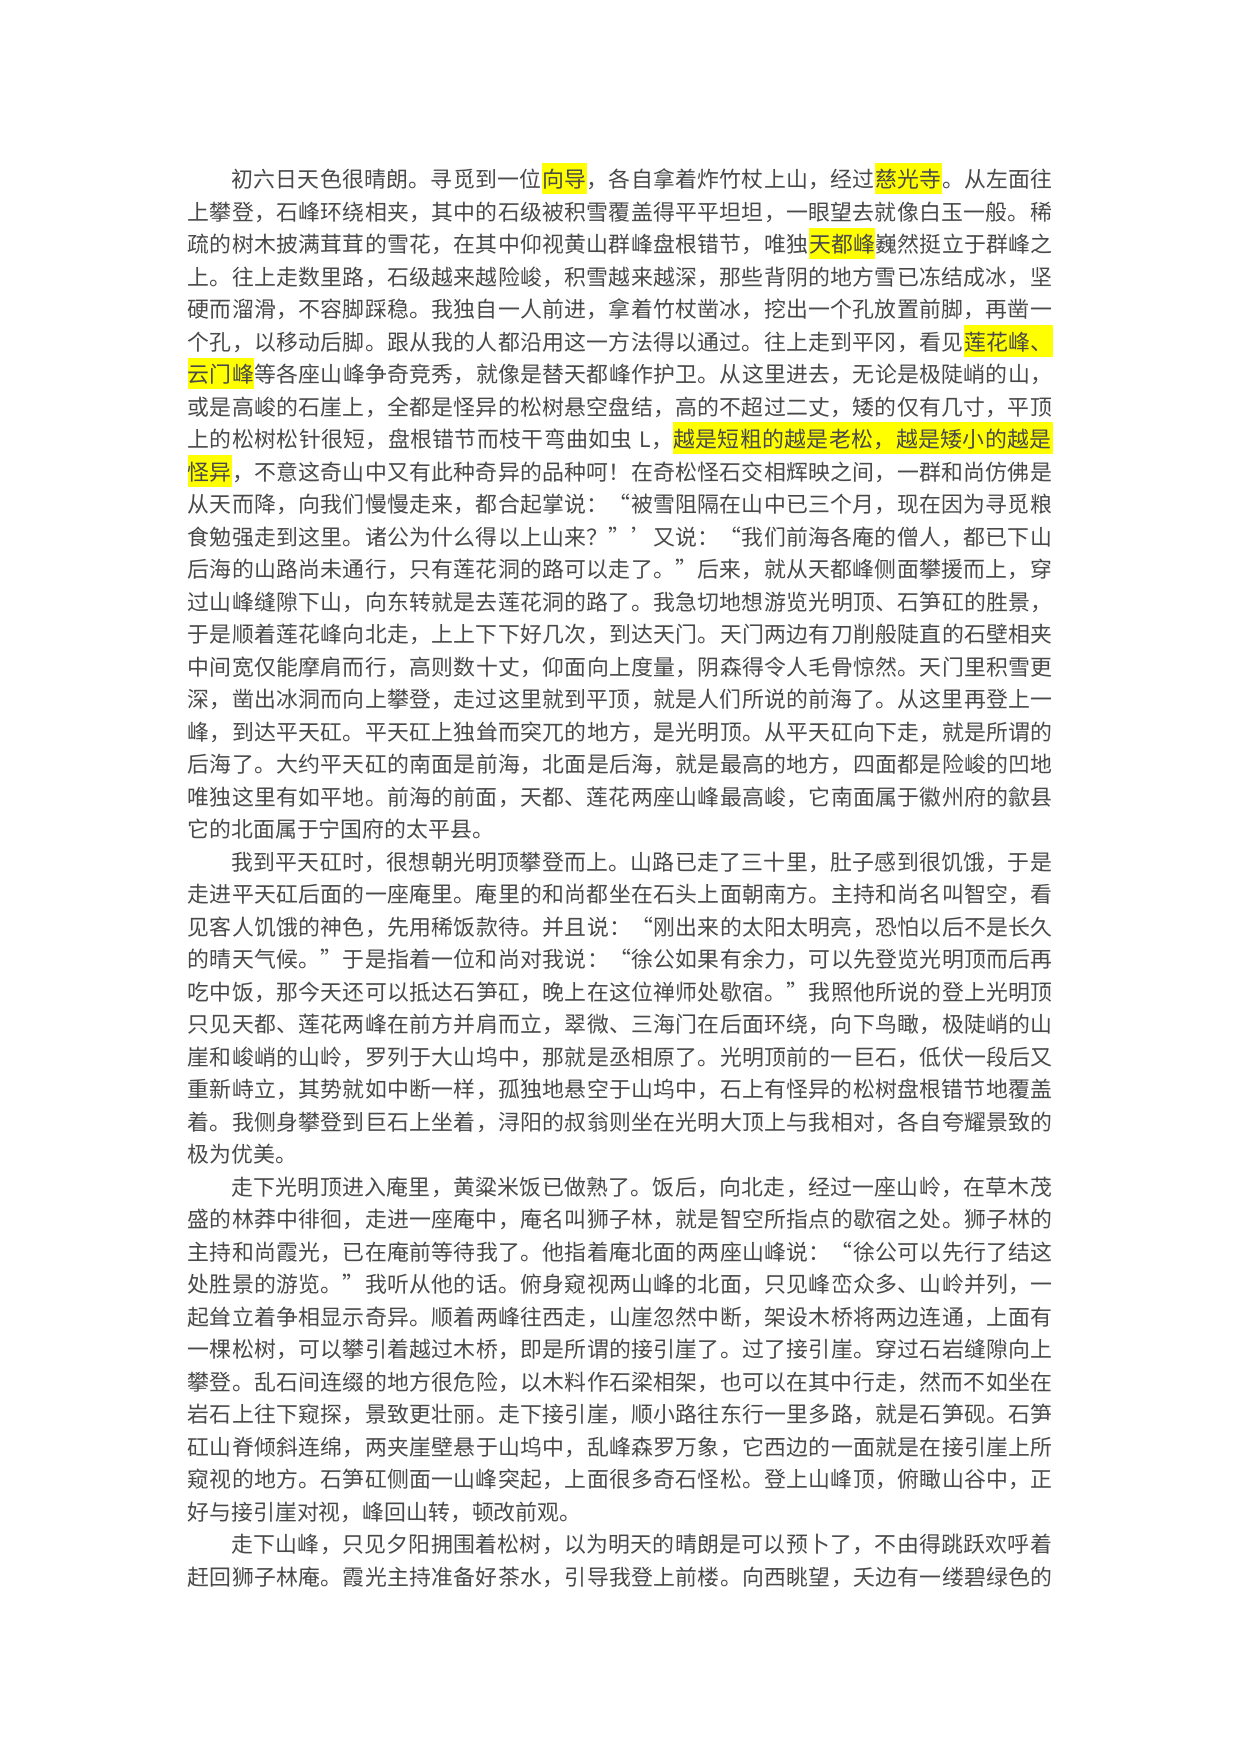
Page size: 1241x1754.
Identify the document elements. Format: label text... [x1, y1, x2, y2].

text 我到平天矼时，很想朝光明顶攀登而上。山路已走了三十里，肚子感到很饥饿，于是走进平天矼后面的一座庵里。庵里的和尚都坐在石头上面朝南方。主持和尚名叫智空，看见客人饥饿的神色，先用稀饭款待。并且说：“刚出来的太阳太明亮，恐怕以后不是长久的晴天气候。”于是指着一位和尚对我说：“徐公如果有余力，可以先登览光明顶而后再吃中饭，那今天还可以抵达石笋矼，晚上在这位禅师处歇宿。”我照他所说的登上光明顶，只见天都、莲花两峰在前方并肩而立，翠微、三海门在后面环绕，向下鸟瞰，极陡峭的山崖和峻峭的山岭，罗列于大山坞中，那就是丞相原了。光明顶前的一巨石，低伏一段后又重新峙立，其势就如中断一样，孤独地悬空于山坞中，石上有怪异的松树盘根错节地覆盖着。我侧身攀登到巨石上坐着，浔阳的叔翁则坐在光明大顶上与我相对，各自夸耀景致的极为优美。 [187, 844, 1053, 1169]
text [187, 1527, 1053, 1592]
text 走下光明顶进入庵里，黄粱米饭已做熟了。饭后，向北走，经过一座山岭，在草木茂盛的林莽中徘徊，走进一座庵中，庵名叫狮子林，就是智空所指点的歇宿之处。狮子林的主持和尚霞光，已在庵前等待我了。他指着庵北面的两座山峰说：“徐公可以先行了结这处胜景的游览。”我听从他的话。俯身窥视两山峰的北面，只见峰峦众多、山岭并列，一起耸立着争相显示奇异。顺着两峰往西走，山崖忽然中断，架设木桥将两边连通，上面有一棵松树，可以攀引着越过木桥，即是所谓的接引崖了。过了接引崖。穿过石岩缝隙向上攀登。乱石间连缀的地方很危险，以木料作石梁相架，也可以在其中行走，然而不如坐在岩石上往下窥探，景致更壮丽。走下接引崖，顺小路往东行一里多路，就是石笋砚。石笋矼山脊倾斜连绵，两夹崖壁悬于山坞中，乱峰森罗万象，它西边的一面就是在接引崖上所窥视的地方。石笋矼侧面一山峰突起，上面很多奇石怪松。登上山峰顶，俯瞰山谷中，正好与接引崖对视，峰回山转，顿改前观。 [187, 1169, 1053, 1527]
text 初六日天色很晴朗。寻觅到一位向导，各自拿着炸竹杖上山，经过慈光寺。从左面往上攀登，石峰环绕相夹，其中的石级被积雪覆盖得平平坦坦，一眼望去就像白玉一般。稀疏的树木披满茸茸的雪花，在其中仰视黄山群峰盘根错节，唯独天都峰巍然挺立于群峰之上。往上走数里路，石级越来越险峻，积雪越来越深，那些背阴的地方雪已冻结成冰，坚硬而溜滑，不容脚踩稳。我独自一人前进，拿着竹杖凿冰，挖出一个孔放置前脚，再凿一个孔，以移动后脚。跟从我的人都沿用这一方法得以通过。往上走到平冈，看见莲花峰、云门峰等各座山峰争奇竞秀，就像是替天都峰作护卫。从这里进去，无论是极陡峭的山，或是高峻的石崖上，全都是怪异的松树悬空盘结，高的不超过二丈，矮的仅有几寸，平顶上的松树松针很短，盘根错节而枝干弯曲如虫L，越是短粗的越是老松，越是矮小的越是怪异，不意这奇山中又有此种奇异的品种呵！在奇松怪石交相辉映之间，一群和尚仿佛是从天而降，向我们慢慢走来，都合起掌说：“被雪阻隔在山中已三个月，现在因为寻觅粮食勉强走到这里。诸公为什么得以上山来？”’又说：“我们前海各庵的僧人，都已下山；后海的山路尚未通行，只有莲花洞的路可以走了。”后来，就从天都峰侧面攀援而上，穿过山峰缝隙下山，向东转就是去莲花洞的路了。我急切地想游览光明顶、石笋矼的胜景，于是顺着莲花峰向北走，上上下下好几次，到达天门。天门两边有刀削般陡直的石壁相夹，中间宽仅能摩肩而行，高则数十丈，仰面向上度量，阴森得令人毛骨惊然。天门里积雪更深，凿出冰洞而向上攀登，走过这里就到平顶，就是人们所说的前海了。从这里再登上一峰，到达平天矼。平天矼上独耸而突兀的地方，是光明顶。从平天矼向下走，就是所谓的后海了。大约平天矼的南面是前海，北面是后海，就是最高的地方，四面都是险峻的凹地，唯独这里有如平地。前海的前面，天都、莲花两座山峰最高峻，它南面属于徽州府的歙县，它的北面属于宁国府的太平县。 [187, 162, 1053, 844]
